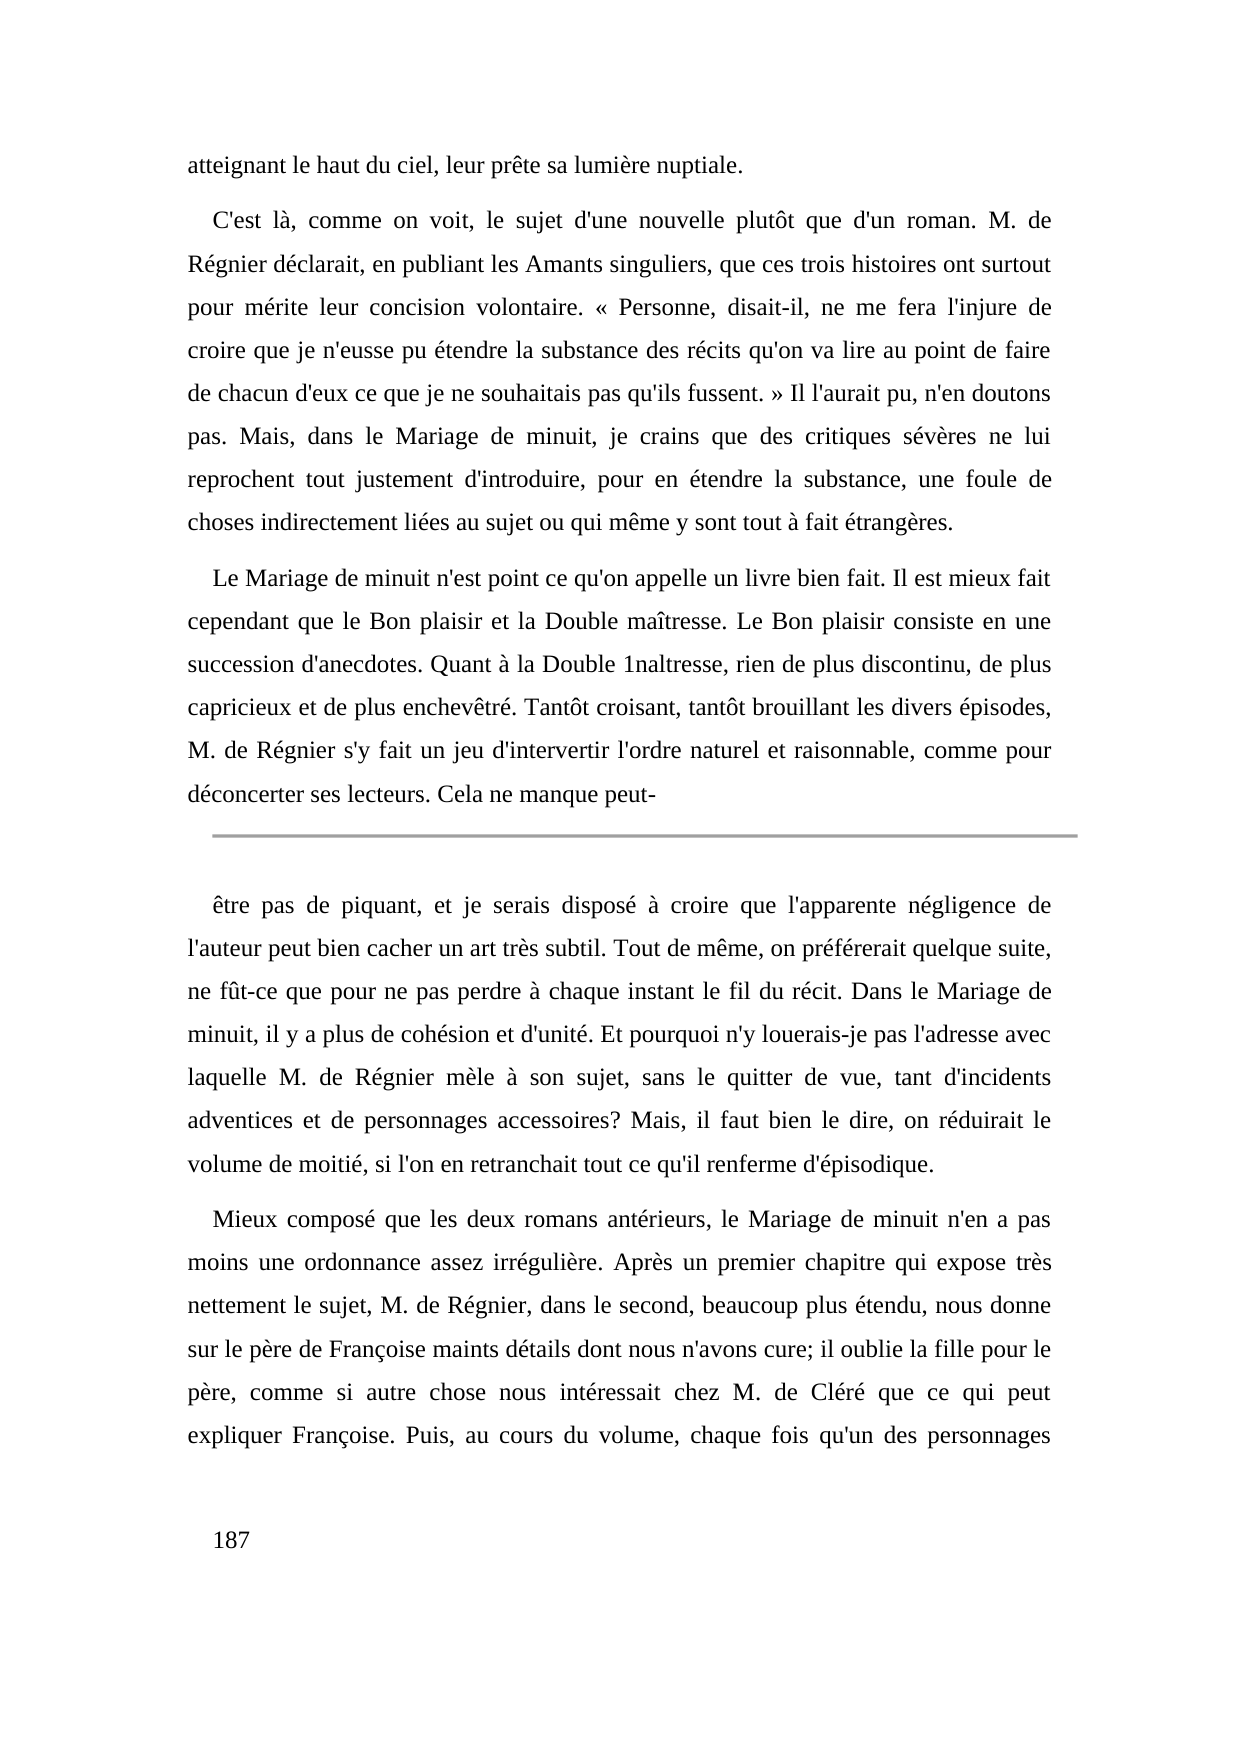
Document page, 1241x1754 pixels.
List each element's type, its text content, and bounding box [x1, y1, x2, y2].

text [187, 1204, 1053, 1449]
text être pas de piquant, et je serais disposé à croire que l'apparente négligence de l'auteur peut bien cacher un art très subtil. Tout de même, on préférerait quelque suite, ne fût-ce que pour ne pas perdre à chaque instant le fil du récit. Dans le Mariage de minuit, il y a plus de cohésion et d'unité. Et pourquoi n'y louerais-je pas l'adresse avec laquelle M. de Régnier mèle à son sujet, sans le quitter de vue, tant d'incidents adventices et de personnages accessoires? Mais, il faut bien le dire, on réduirait le volume de moitié, si l'on en retranchait tout ce qu'il renferme d'épisodique. [187, 890, 1053, 1177]
text C'est là, comme on voit, le sujet d'une nouvelle plutôt que d'un roman. M. de Régnier déclarait, en publiant les Amants singuliers, que ces trois histoires ont surtout pour mérite leur concision volontaire. « Personne, disait-il, ne me fera l'injure de croire que je n'eusse pu étendre la substance des récits qu'on va lire au point de faire de chacun d'eux ce que je ne souhaitais pas qu'ils fussent. » Il l'aurait pu, n'en doutons pas. Mais, dans le Mariage de minuit, je crains que des critiques sévères ne lui reprochent tout justement d'introduire, pour en étendre la substance, une foule de choses indirectement liées au sujet ou qui même y sont tout à fait étrangères. [187, 206, 1053, 536]
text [187, 150, 1053, 179]
text Le Mariage de minuit n'est point ce qu'on appelle un livre bien fait. Il est mieux fait cependant que le Bon plaisir et la Double maîtresse. Le Bon plaisir consiste en une succession d'anecdotes. Quant à la Double 1naltresse, rien de plus discontinu, de plus capricieux et de plus enchevêtré. Tantôt croisant, tantôt brouillant les divers épisodes, M. de Régnier s'y fait un jeu d'intervertir l'ordre naturel et raisonnable, comme pour déconcerter ses lecteurs. Cela ne manque peut- [187, 563, 1053, 807]
